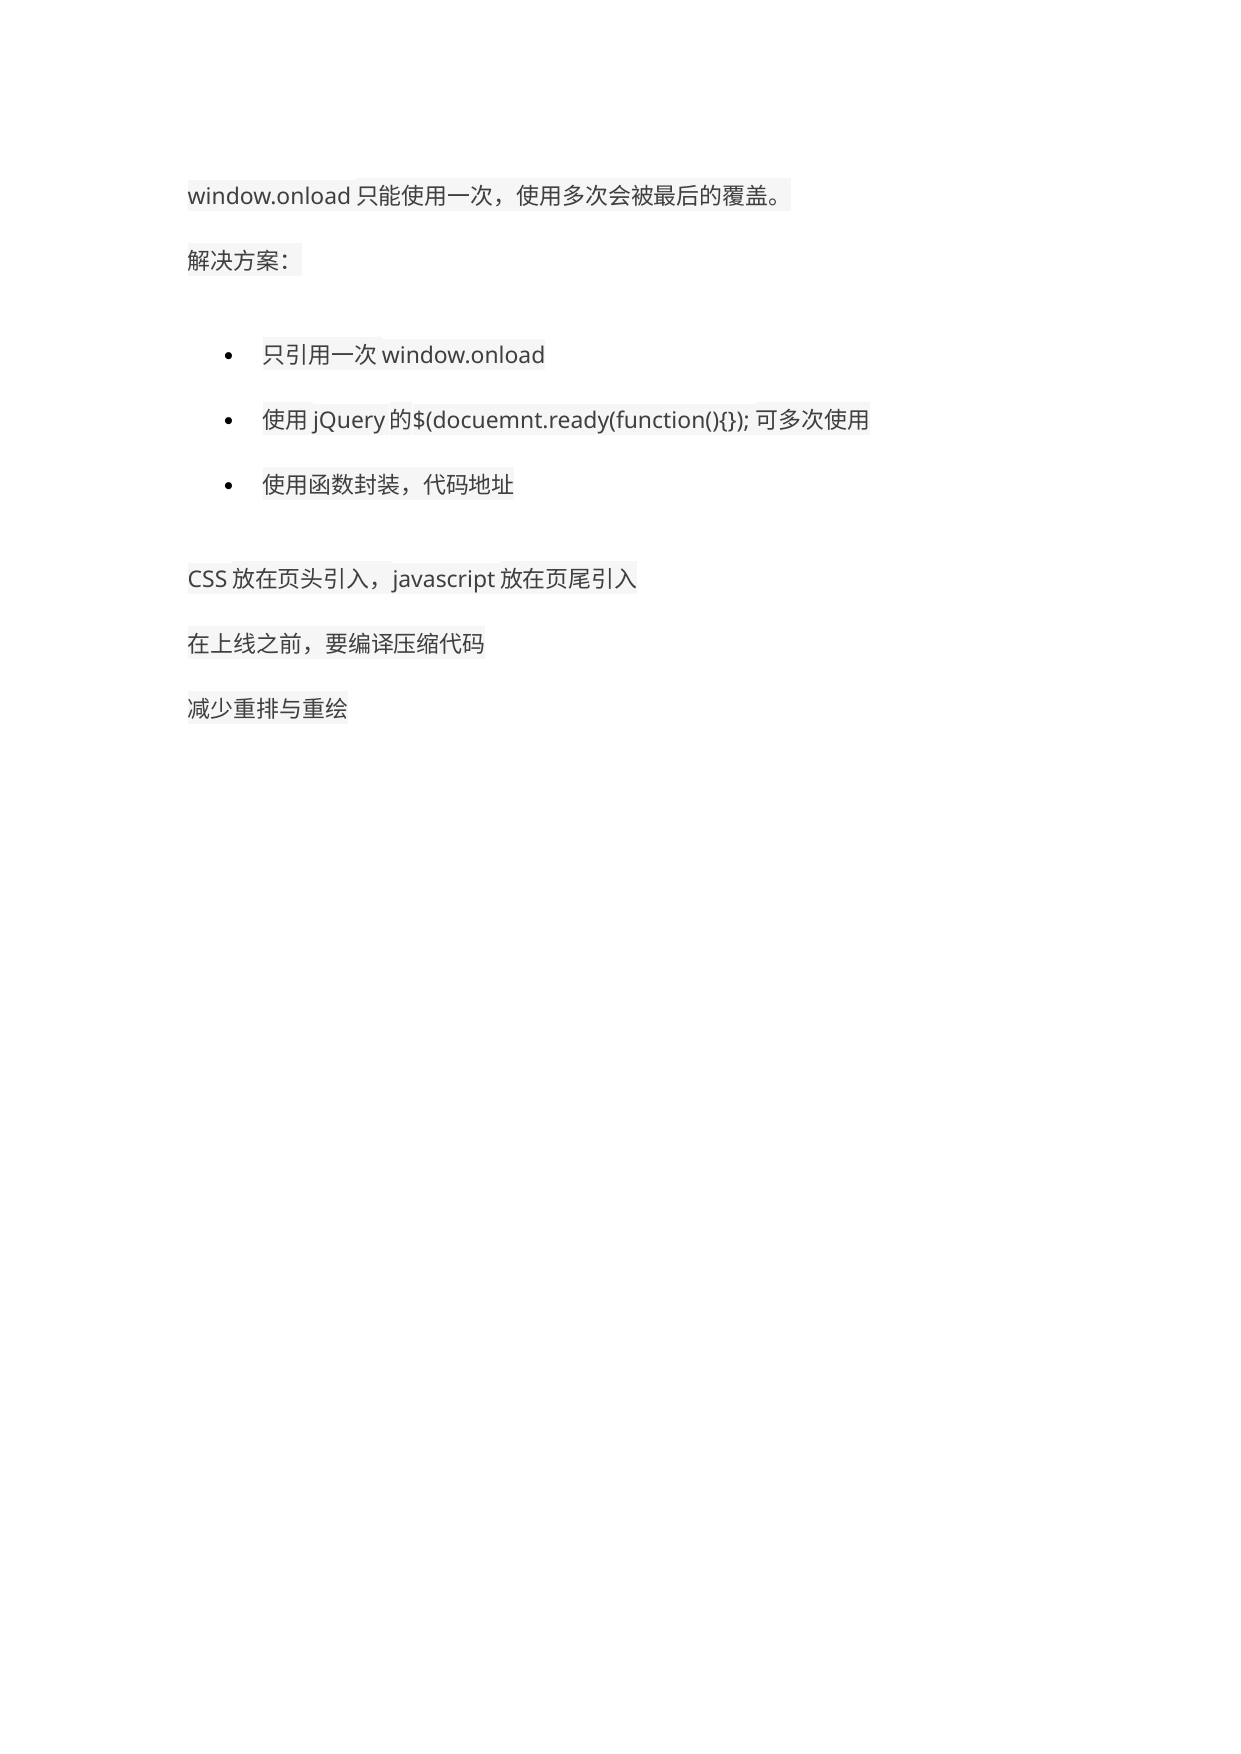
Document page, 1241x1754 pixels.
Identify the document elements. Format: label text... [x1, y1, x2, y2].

list 使用jQuery的$(docuemnt.ready(function(){}); 可多次使用 [225, 386, 1053, 451]
text 减少重排与重绘 [187, 675, 1053, 740]
text window.onload只能使用一次，使用多次会被最后的覆盖。 [187, 162, 1053, 227]
text 解决方案： [187, 227, 1053, 292]
text 在上线之前，要编译压缩代码 [187, 610, 1053, 675]
text CSS放在页头引入，javascript放在页尾引入 [187, 545, 1053, 610]
list 使用函数封装，代码地址 [225, 451, 1053, 516]
list 只引用一次window.onload [225, 321, 1053, 386]
